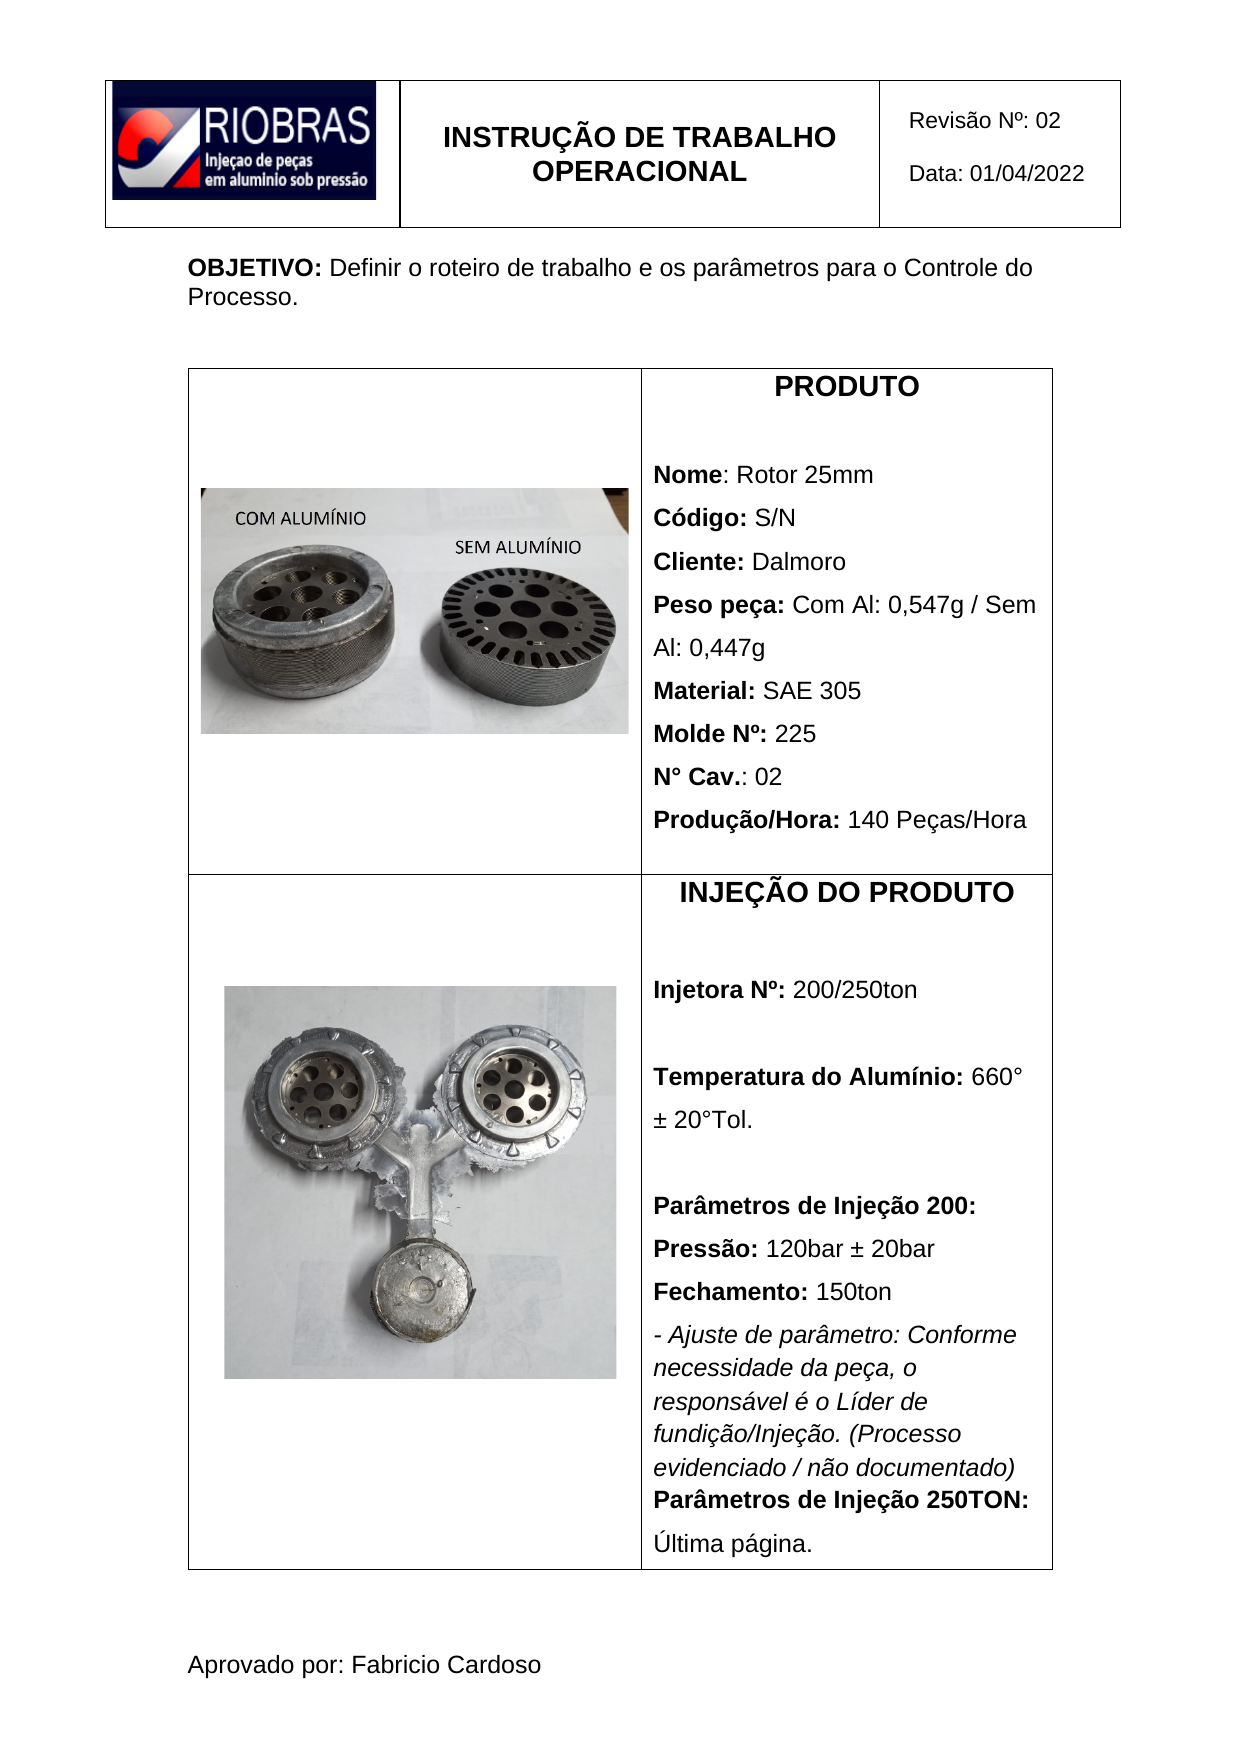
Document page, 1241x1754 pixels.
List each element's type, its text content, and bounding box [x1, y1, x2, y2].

picture [200, 488, 629, 734]
text OBJETIVO: Definir o roteiro de trabalho e os parâmetros para o Controle do [187, 253, 1053, 282]
picture [112, 81, 377, 200]
table_cell INJEÇÃO DO PRODUTO Injetora Nº: 200/250ton Temperatura do Alumínio: 660° ± 20°Tol. Parâmetros de Injeção 200: Pressão: 120bar ± 20bar Fechamento: 150ton - Ajuste de parâmetro: Conforme necessidade da peça, o responsável é o Líder de fundição/Injeção. (Processo evidenciado / não documentado) Parâmetros de Injeção 250TON: Última página. [642, 875, 1052, 1569]
table_cell [189, 875, 641, 1569]
picture [224, 986, 617, 1379]
table_header [189, 369, 641, 874]
text Processo. [187, 282, 1053, 311]
table_header PRODUTO Nome: Rotor 25mm Código: S/N Cliente: Dalmoro Peso peça: Com Al: 0,547g / Sem Al: 0,447g Material: SAE 305 Molde Nº: 225 N° Cav.: 02 Produção/Hora: 140 Peças/Hora [642, 369, 1052, 874]
